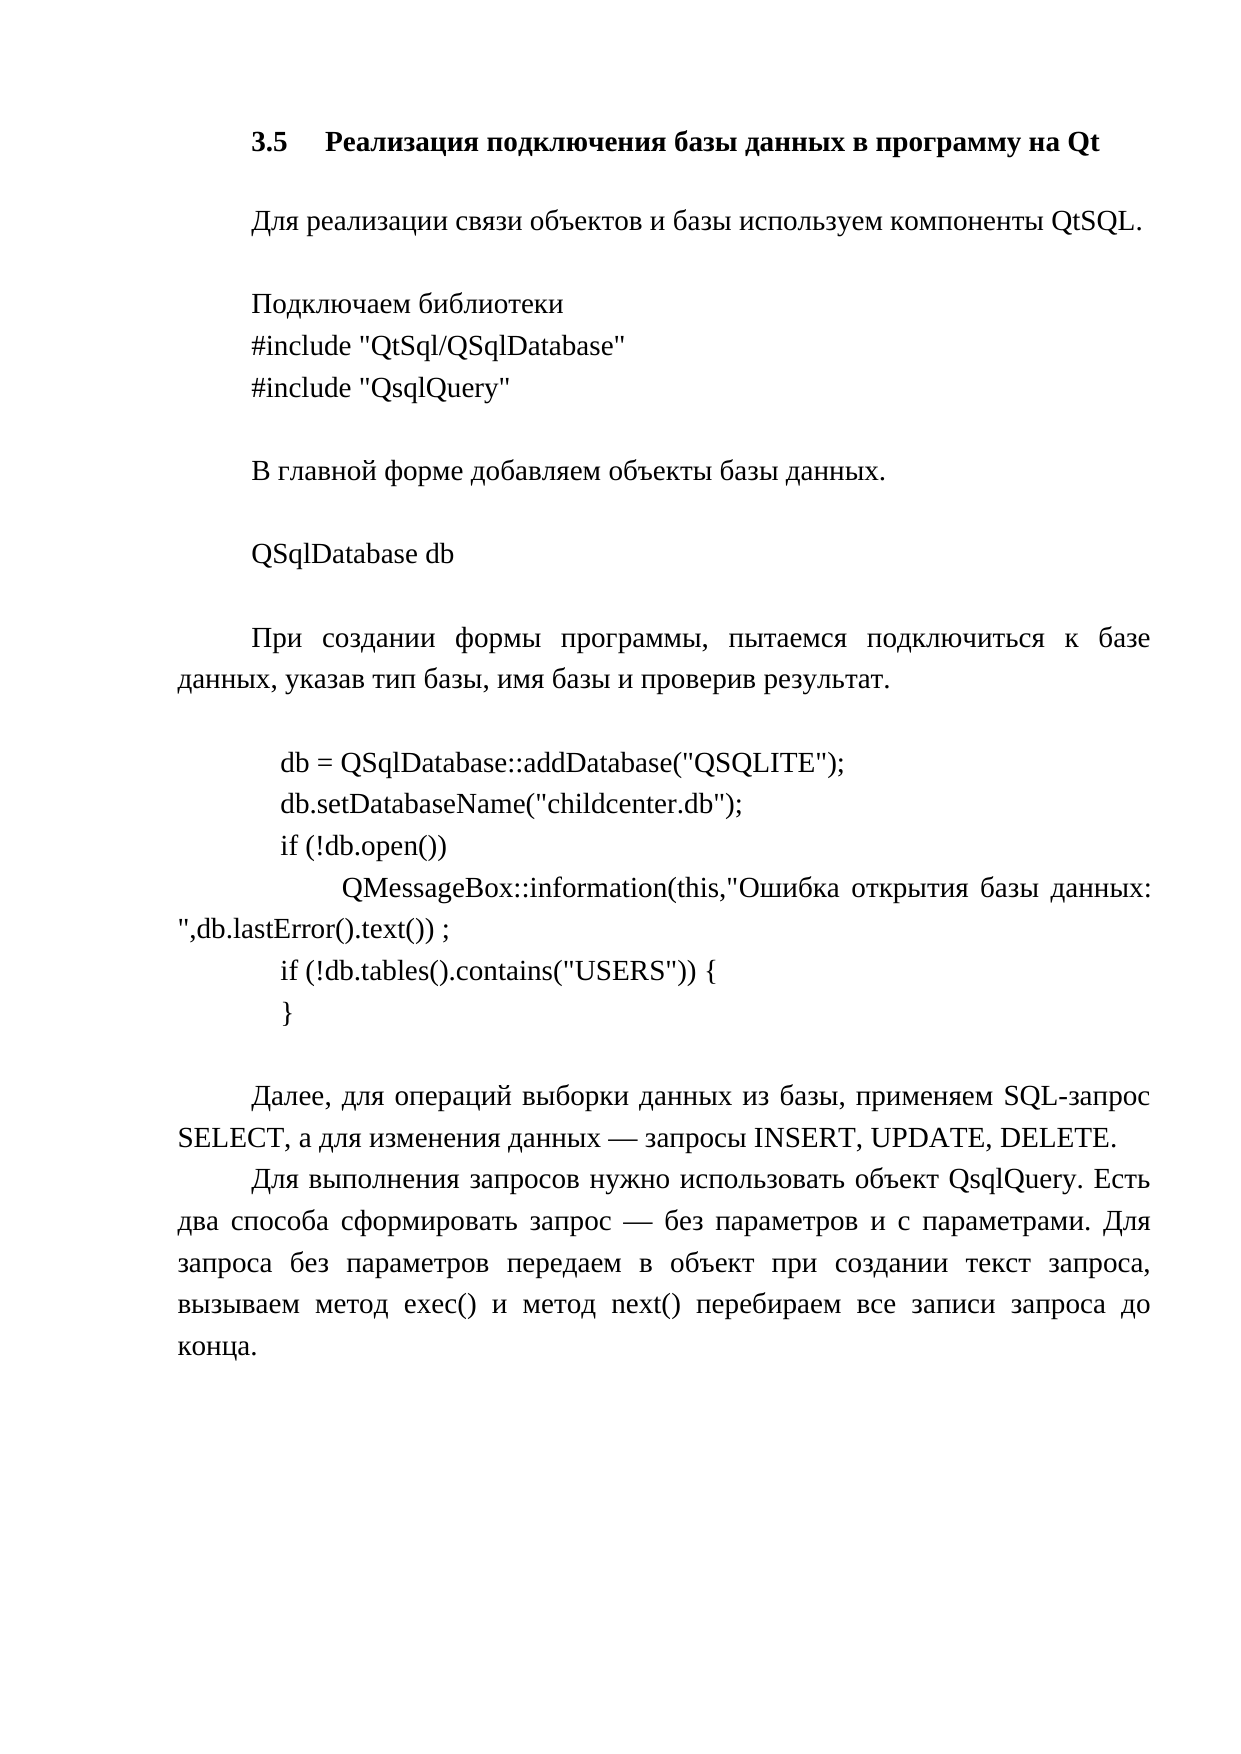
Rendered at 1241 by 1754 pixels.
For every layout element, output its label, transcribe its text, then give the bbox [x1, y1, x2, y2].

subtitle 3.5 Реализация подключения базы данных в программу на Qt [177, 118, 1152, 160]
text В главной форме добавляем объекты базы данных. [177, 447, 1152, 489]
text db = QSqlDatabase::addDatabase("QSQLITE"); [177, 739, 1152, 781]
text QSqlDatabase db [177, 531, 1152, 572]
text Для выполнения запросов нужно использовать объект QsqlQuery. Есть два способа сформировать запрос — без параметров и с параметрами. Для запроса без параметров передаем в объект при создании текст запроса, вызываем метод exec() и метод next() перебираем все записи запроса до конца. [177, 1156, 1152, 1364]
text if (!db.tables().contains("USERS")) { [177, 947, 1152, 989]
text db.setDatabaseName("childcenter.db"); [177, 781, 1152, 822]
text } [177, 989, 1152, 1031]
text #include "QtSql/QSqlDatabase" [177, 322, 1152, 364]
text Далее, для операций выборки данных из базы, применяем SQL-запрос SELECT, а для изменения данных — запросы INSERT, UPDATE, DELETE. [177, 1072, 1152, 1156]
text Для реализации связи объектов и базы используем компоненты QtSQL. [177, 197, 1152, 239]
text Подключаем библиотеки [177, 281, 1152, 322]
text if (!db.open()) [177, 822, 1152, 864]
text QMessageBox::information(this,"Ошибка открытия базы данных: ",db.lastError().text()) ; [177, 864, 1152, 947]
text #include "QsqlQuery" [177, 364, 1152, 406]
text При создании формы программы, пытаемся подключиться к базе данных, указав тип базы, имя базы и проверив результат. [177, 614, 1152, 697]
